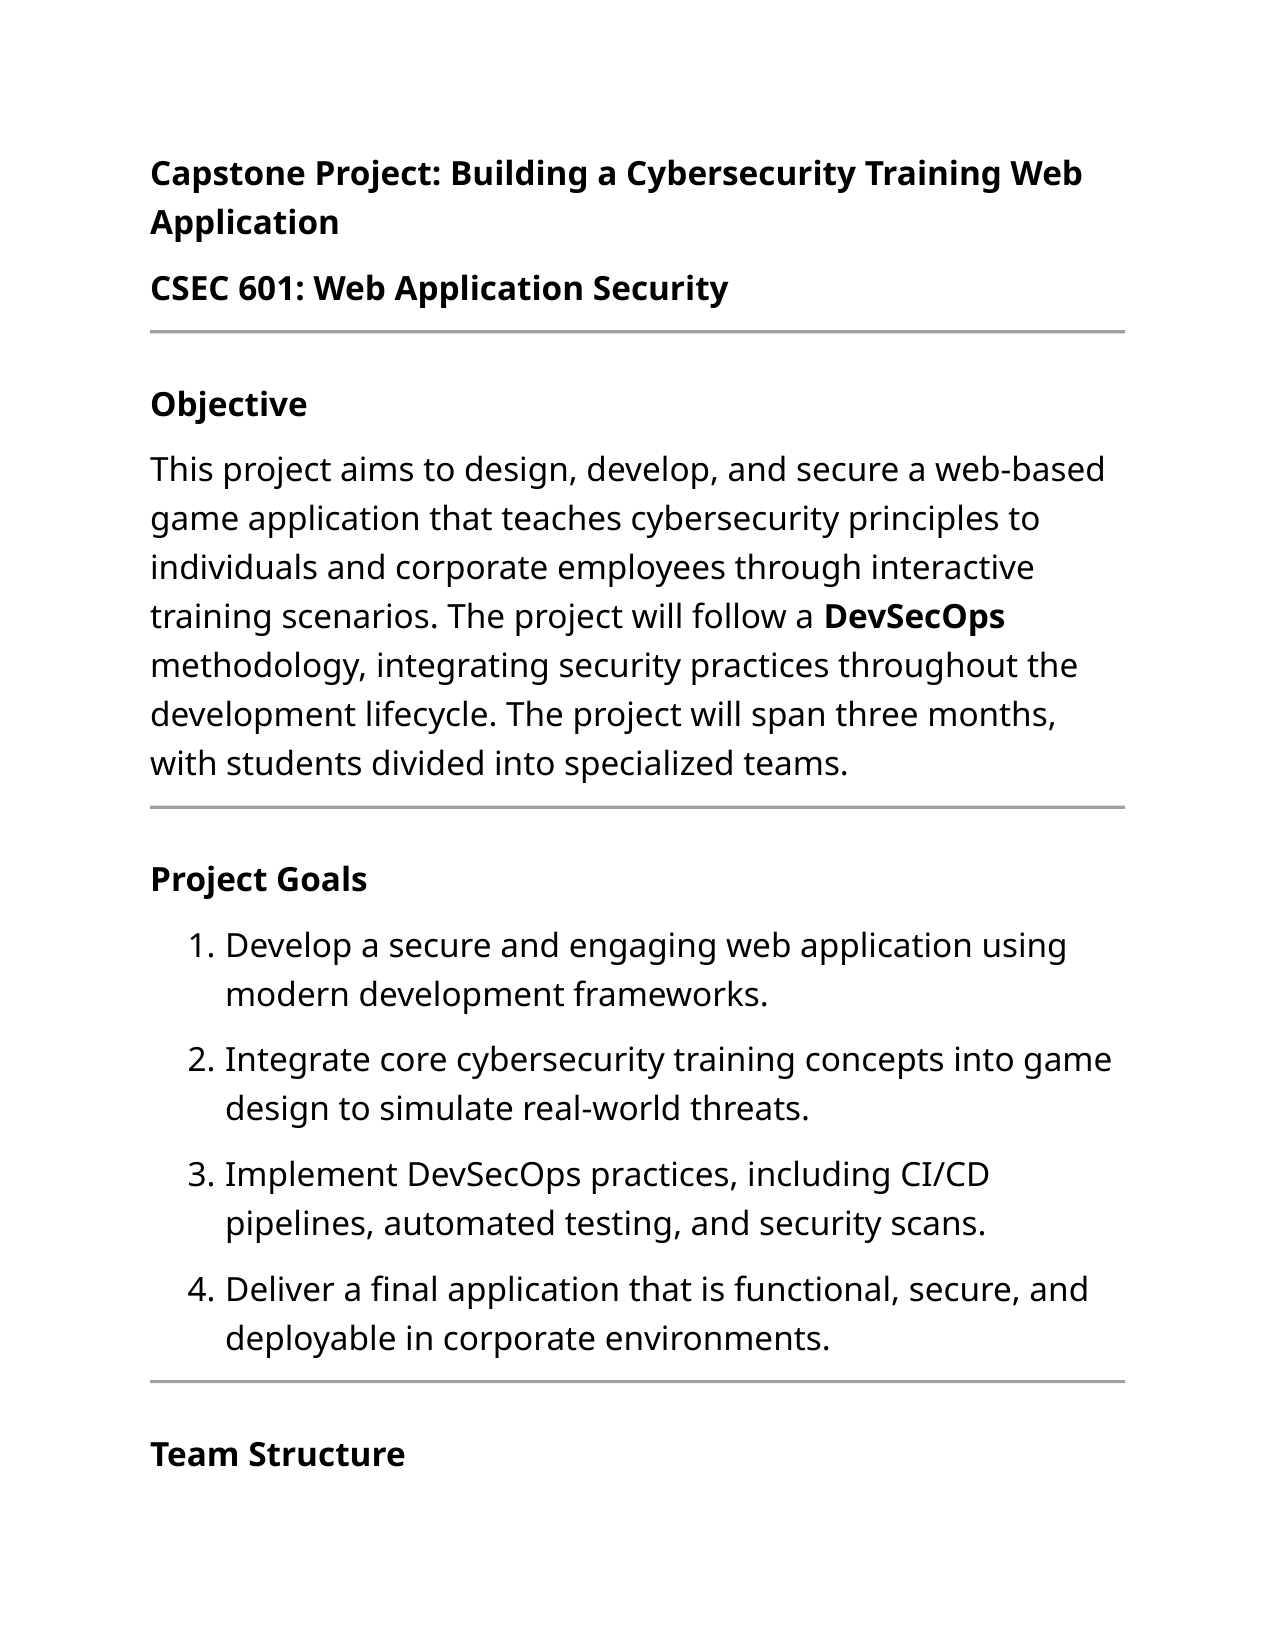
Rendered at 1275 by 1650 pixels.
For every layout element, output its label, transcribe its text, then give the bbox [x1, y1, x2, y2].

text Project Goals [150, 856, 1125, 901]
text Team Structure [150, 1430, 1125, 1476]
text Capstone Project: Building a Cybersecurity Training Web Application [150, 150, 1125, 244]
text Objective [150, 381, 1125, 426]
list Develop a secure and engaging web application using modern development frameworks. [187, 922, 1125, 1016]
text CSEC 601: Web Application Security [150, 264, 1125, 310]
list Integrate core cybersecurity training concepts into game design to simulate real-world threats. [187, 1036, 1125, 1131]
list Deliver a final application that is functional, secure, and deployable in corporate environments. [187, 1265, 1125, 1360]
text This project aims to design, develop, and secure a web-based game application that teaches cybersecurity principles to individuals and corporate employees through interactive training scenarios. The project will follow a DevSecOps methodology, integrating security practices throughout the development lifecycle. The project will span three months, with students divided into specialized teams. [150, 446, 1125, 785]
list Implement DevSecOps practices, including CI/CD pipelines, automated testing, and security scans. [187, 1151, 1125, 1245]
